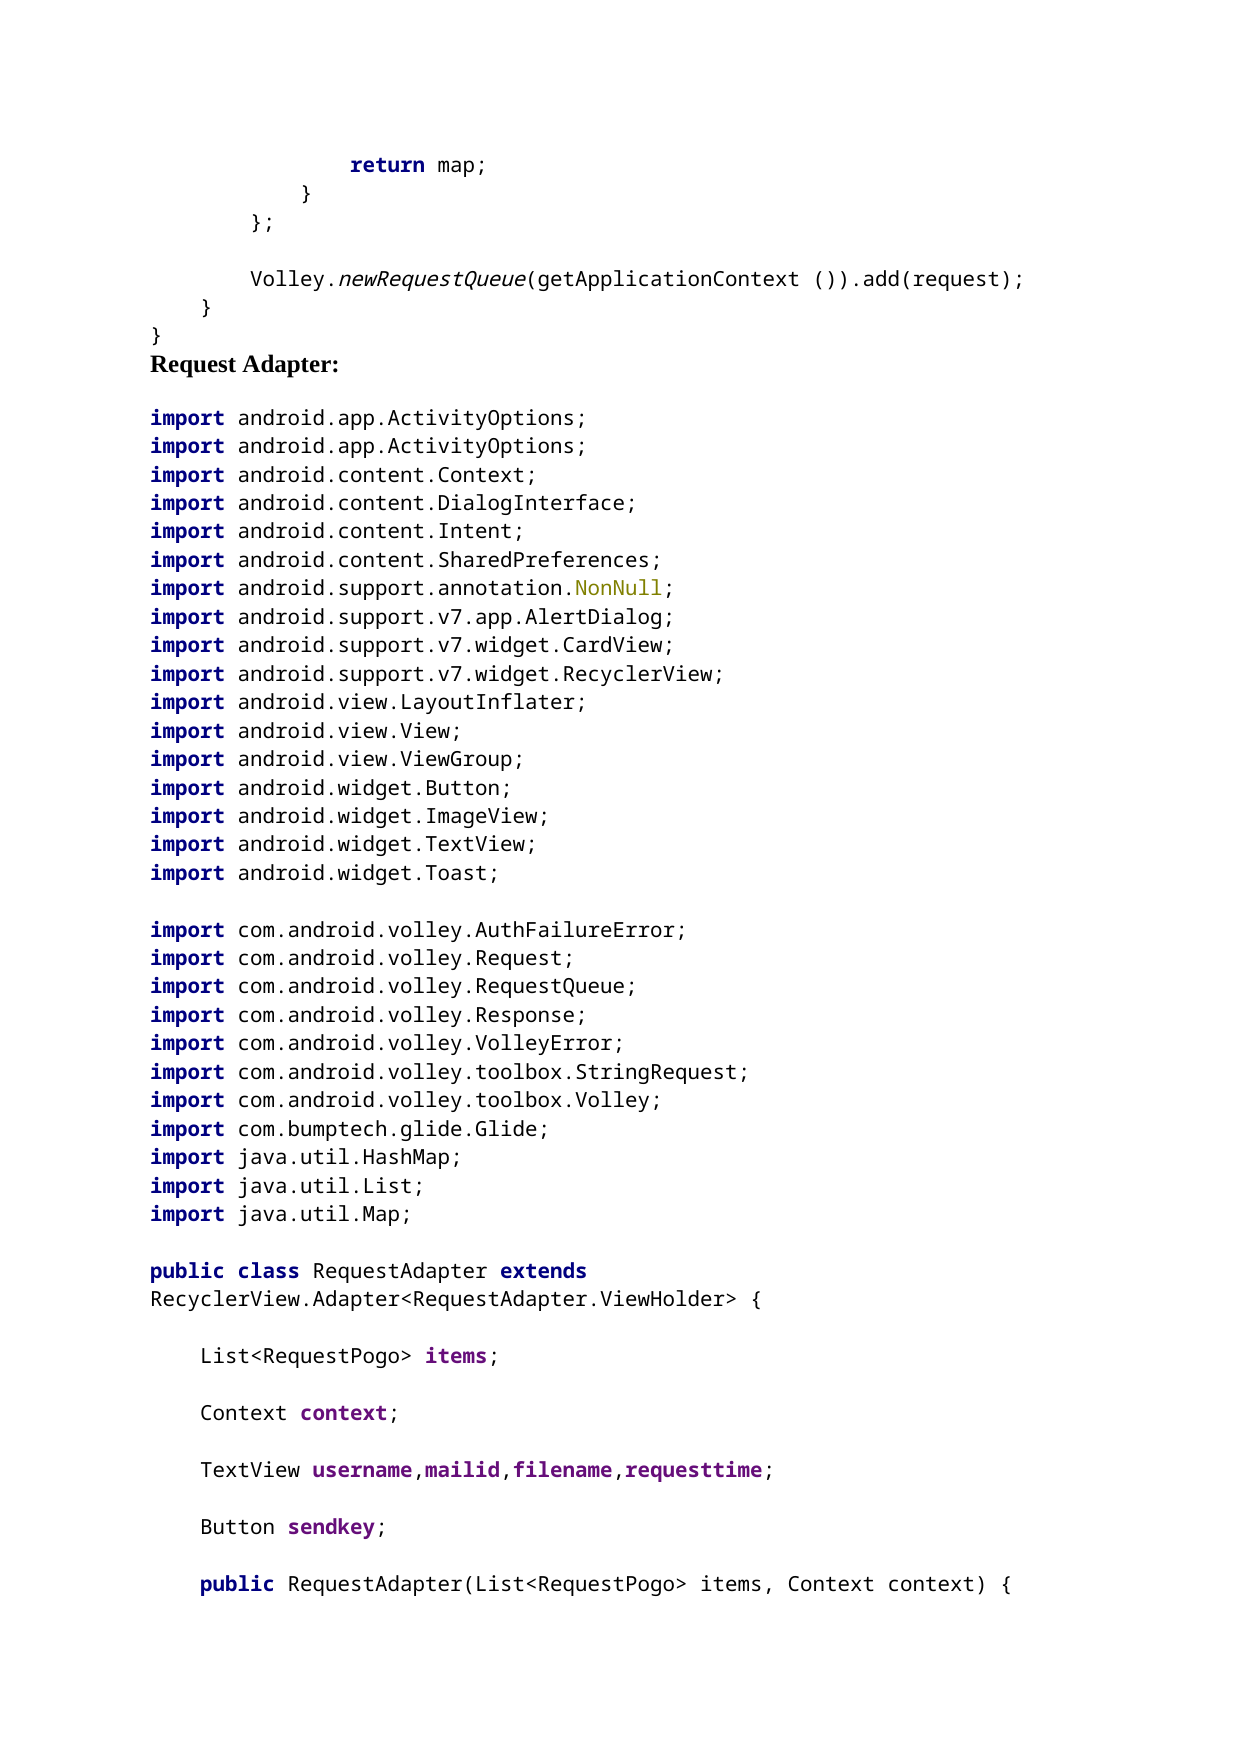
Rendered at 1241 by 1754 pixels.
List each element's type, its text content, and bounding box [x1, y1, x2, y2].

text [150, 403, 1090, 1597]
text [150, 150, 1090, 349]
text Request Adapter: [150, 349, 1090, 378]
